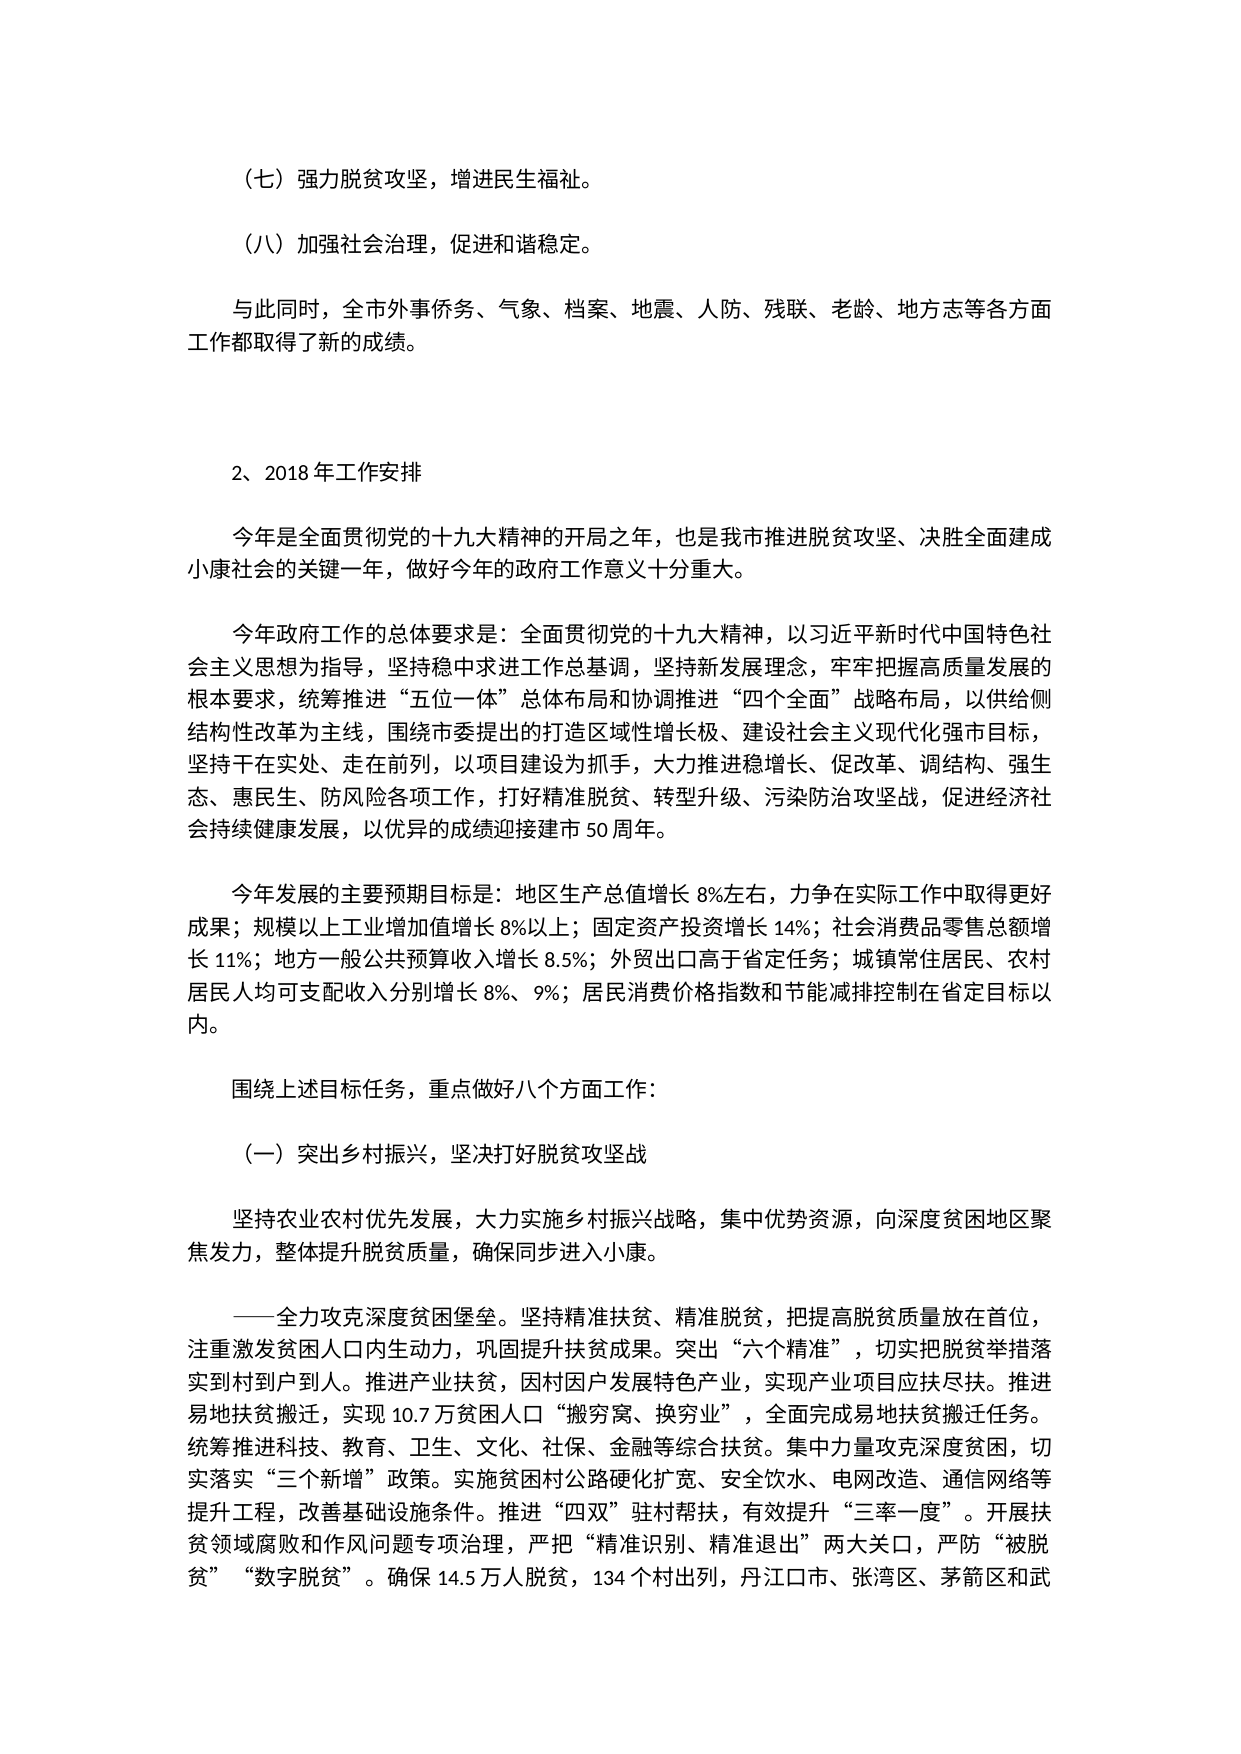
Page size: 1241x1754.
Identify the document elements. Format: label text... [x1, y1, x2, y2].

text 坚持农业农村优先发展，大力实施乡村振兴战略，集中优势资源，向深度贫困地区聚焦发力，整体提升脱贫质量，确保同步进入小康。 [187, 1202, 1053, 1267]
text 今年政府工作的总体要求是：全面贯彻党的十九大精神，以习近平新时代中国特色社会主义思想为指导，坚持稳中求进工作总基调，坚持新发展理念，牢牢把握高质量发展的根本要求，统筹推进“五位一体”总体布局和协调推进“四个全面”战略布局，以供给侧结构性改革为主线，围绕市委提出的打造区域性增长极、建设社会主义现代化强市目标，坚持干在实处、走在前列，以项目建设为抓手，大力推进稳增长、促改革、调结构、强生态、惠民生、防风险各项工作，打好精准脱贫、转型升级、污染防治攻坚战，促进经济社会持续健康发展，以优异的成绩迎接建市50周年。 [187, 617, 1053, 844]
text （七）强力脱贫攻坚，增进民生福祉。 [187, 162, 1053, 194]
text 今年是全面贯彻党的十九大精神的开局之年，也是我市推进脱贫攻坚、决胜全面建成小康社会的关键一年，做好今年的政府工作意义十分重大。 [187, 519, 1053, 584]
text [187, 1299, 1053, 1592]
text 围绕上述目标任务，重点做好八个方面工作： [187, 1072, 1053, 1104]
text （一）突出乡村振兴，坚决打好脱贫攻坚战 [187, 1137, 1053, 1169]
text 与此同时，全市外事侨务、气象、档案、地震、人防、残联、老龄、地方志等各方面工作都取得了新的成绩。 [187, 292, 1053, 357]
text 2、2018年工作安排 [187, 454, 1053, 487]
text （八）加强社会治理，促进和谐稳定。 [187, 227, 1053, 259]
text 今年发展的主要预期目标是：地区生产总值增长8%左右，力争在实际工作中取得更好成果；规模以上工业增加值增长8%以上；固定资产投资增长14%；社会消费品零售总额增长11%；地方一般公共预算收入增长8.5%；外贸出口高于省定任务；城镇常住居民、农村居民人均可支配收入分别增长8%、9%；居民消费价格指数和节能减排控制在省定目标以内。 [187, 877, 1053, 1039]
